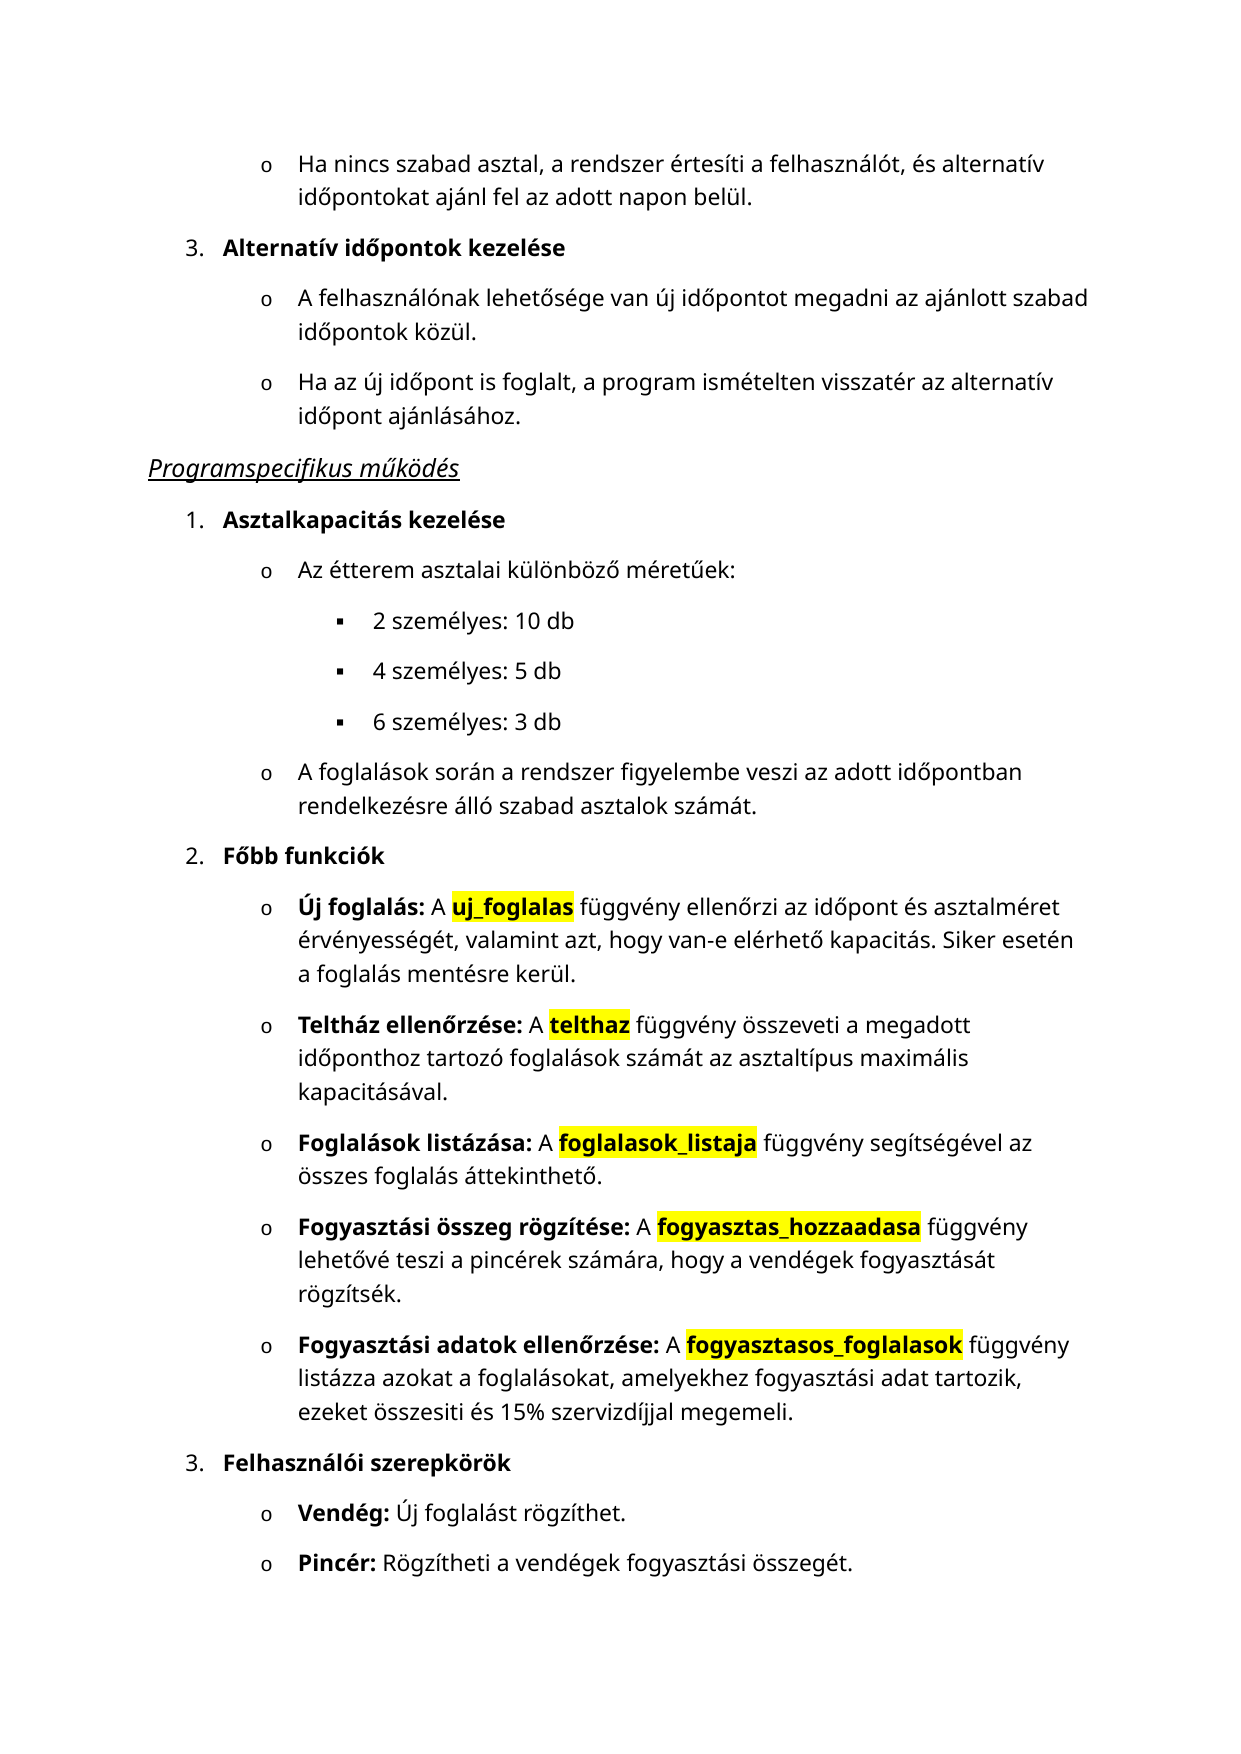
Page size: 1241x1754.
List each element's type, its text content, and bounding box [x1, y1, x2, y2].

list Fogyasztási összeg rögzítése: A fogyasztas_hozzaadasa függvény lehetővé teszi a pincérek számára, hogy a vendégek fogyasztását rögzítsék. [260, 1211, 1093, 1309]
list Pincér: Rögzítheti a vendégek fogyasztási összegét. [260, 1547, 1093, 1578]
list A foglalások során a rendszer figyelembe veszi az adott időpontban rendelkezésre álló szabad asztalok számát. [260, 756, 1093, 821]
list Vendég: Új foglalást rögzíthet. [260, 1497, 1093, 1528]
list Teltház ellenőrzése: A telthaz függvény összeveti a megadott időponthoz tartozó foglalások számát az asztaltípus maximális kapacitásával. [260, 1008, 1093, 1107]
list Az étterem asztalai különböző méretűek: [260, 554, 1093, 586]
list Fogyasztási adatok ellenőrzése: A fogyasztasos_foglalasok függvény listázza azokat a foglalásokat, amelyekhez fogyasztási adat tartozik, ezeket összesiti és 15% szervizdíjjal megemeli. [260, 1328, 1093, 1427]
list Felhasználói szerepkörök [185, 1446, 1093, 1478]
list 2 személyes: 10 db [335, 605, 1093, 636]
list Ha az új időpont is foglalt, a program ismételten visszatér az alternatív időpont ajánlásához. [260, 366, 1093, 431]
list 4 személyes: 5 db [335, 655, 1093, 686]
list Alternatív időpontok kezelése [185, 232, 1093, 263]
list Ha nincs szabad asztal, a rendszer értesíti a felhasználót, és alternatív időpontokat ajánl fel az adott napon belül. [260, 148, 1093, 213]
list Új foglalás: A uj_foglalas függvény ellenőrzi az időpont és asztalméret érvényességét, valamint azt, hogy van-e elérhető kapacitás. Siker esetén a foglalás mentésre kerül. [260, 891, 1093, 989]
text Programspecifikus működés [148, 451, 1093, 484]
list Foglalások listázása: A foglalasok_listaja függvény segítségével az összes foglalás áttekinthető. [260, 1126, 1093, 1191]
list Asztalkapacitás kezelése [185, 504, 1093, 535]
list A felhasználónak lehetősége van új időpontot megadni az ajánlott szabad időpontok közül. [260, 282, 1093, 347]
list 6 személyes: 3 db [335, 706, 1093, 737]
list Főbb funkciók [185, 840, 1093, 871]
